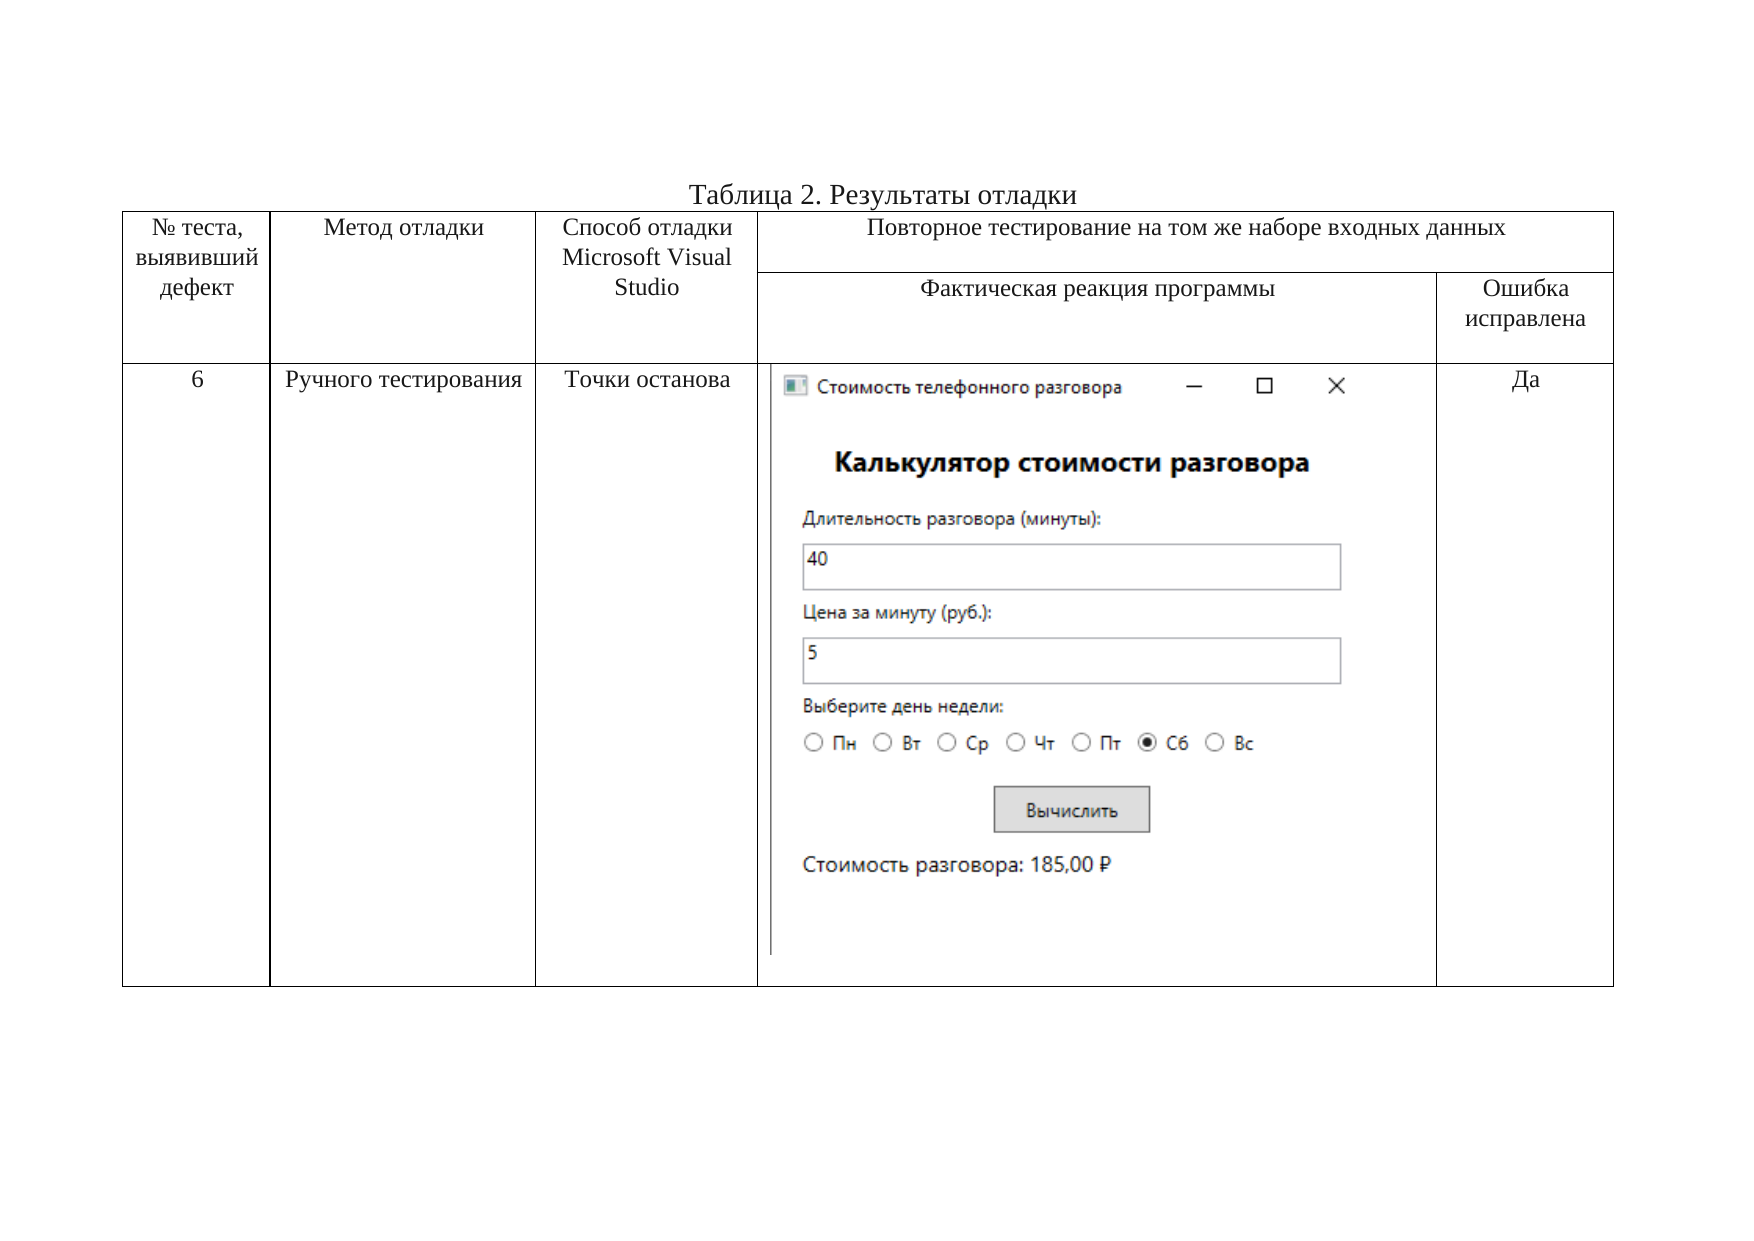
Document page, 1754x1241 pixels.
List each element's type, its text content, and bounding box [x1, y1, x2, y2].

text Таблица 2. Результаты отладки [134, 177, 1632, 211]
table_cell Точки останова [536, 364, 757, 986]
picture [770, 364, 1373, 955]
table_cell Ошибка исправлена [1437, 273, 1613, 363]
table_header Повторное тестирование на том же наборе входных данных [758, 212, 1613, 272]
table_cell Ручного тестирования [271, 364, 535, 986]
table_cell 6 [123, 364, 269, 986]
table_header № теста, выявивший дефект [123, 212, 269, 363]
table_header Способ отладки Microsoft Visual Studio [536, 212, 757, 363]
table_header Метод отладки [271, 212, 535, 363]
table_cell Да [1437, 364, 1613, 986]
table_cell [758, 364, 1436, 986]
table_cell Фактическая реакция программы [758, 273, 1436, 363]
